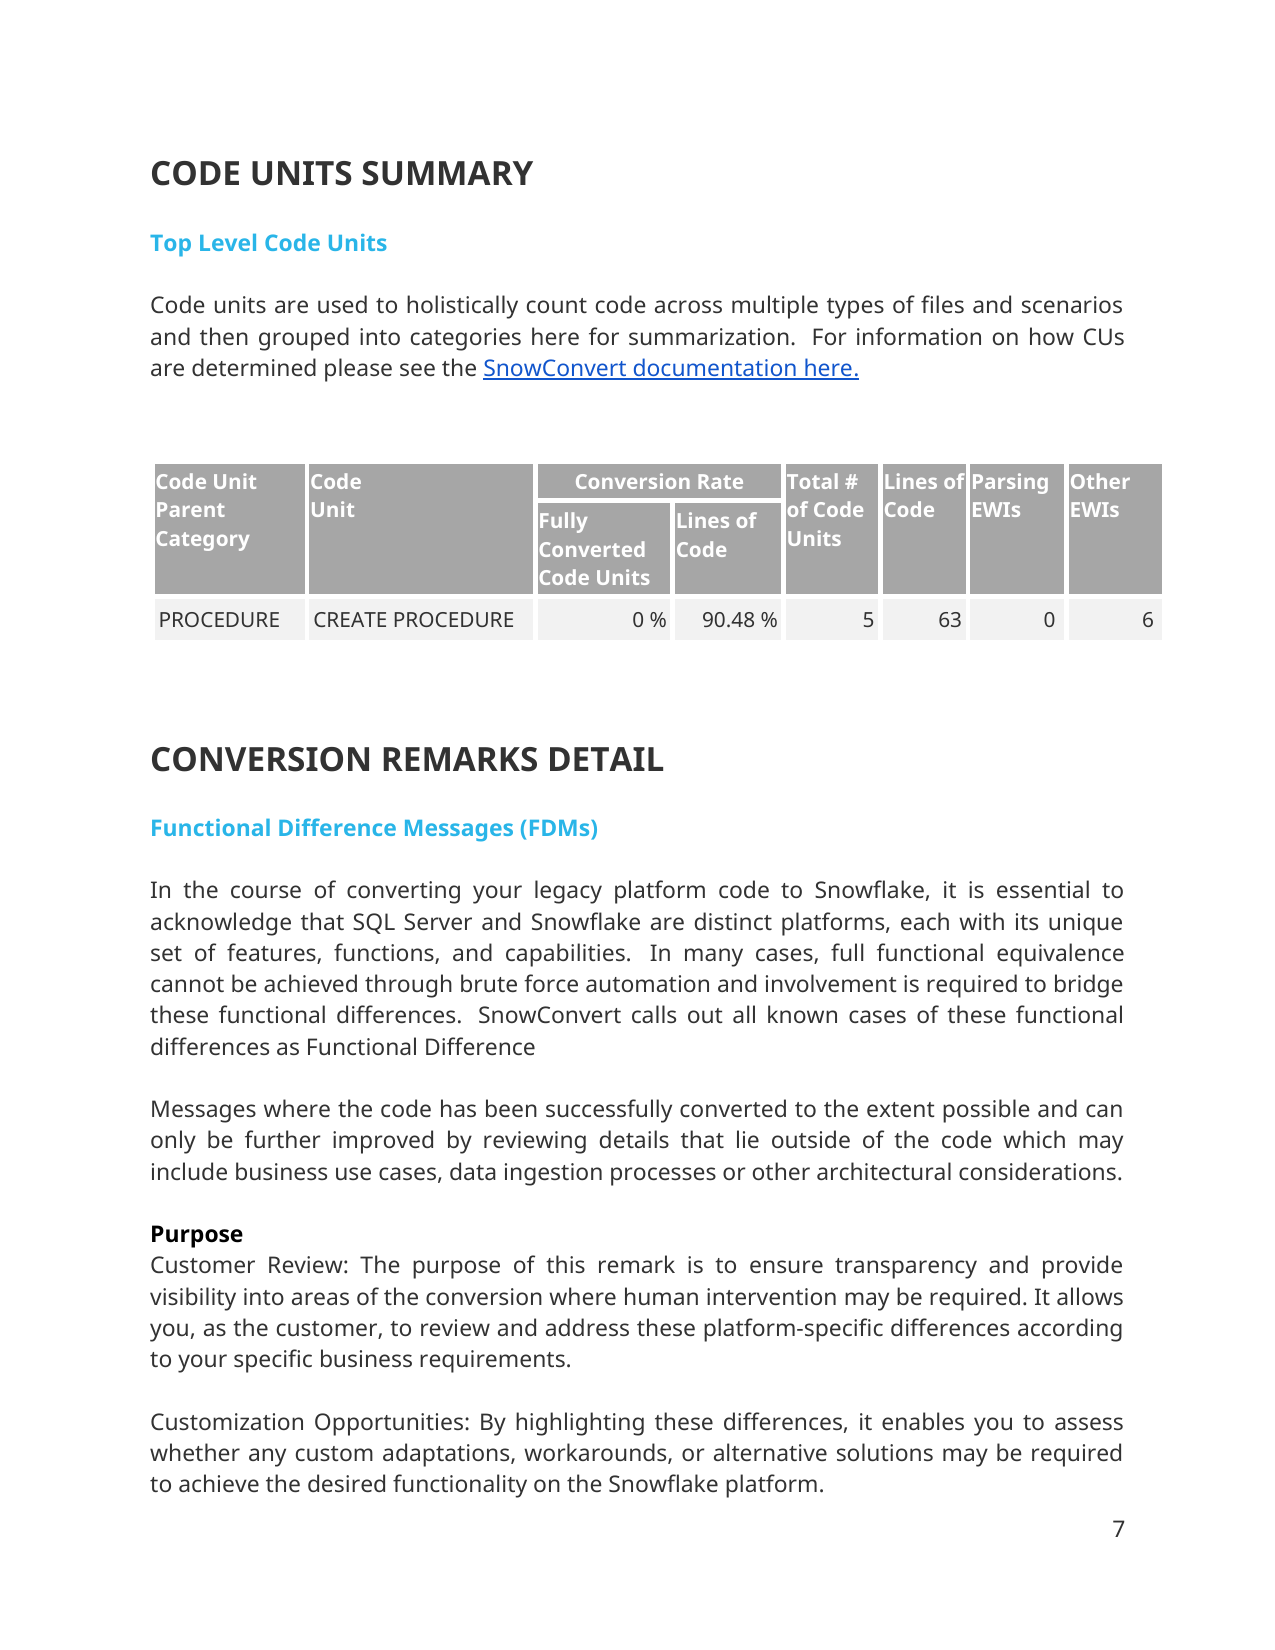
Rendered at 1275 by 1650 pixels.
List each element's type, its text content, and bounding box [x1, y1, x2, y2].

text Customization Opportunities: By highlighting these differences, it enables you to assess whether any custom adaptations, workarounds, or alternative solutions may be required to achieve the desired functionality on the Snowflake platform. [150, 1406, 1125, 1499]
subtitle CODE UNITS SUMMARY [150, 150, 1125, 195]
table_cell Fully Converted Code Units [538, 503, 670, 594]
subtitle CONVERSION REMARKS DETAIL [150, 735, 1125, 781]
subtitle Top Level Code Units [150, 227, 1125, 258]
text Customer Review: The purpose of this remark is to ensure transparency and provide visibility into areas of the conversion where human intervention may be required. It allows you, as the customer, to review and address these platform-specific differences according to your specific business requirements. [150, 1249, 1125, 1374]
subtitle Functional Difference Messages (FDMs) [150, 812, 1125, 843]
text In the course of converting your legacy platform code to Snowflake, it is essential to acknowledge that SQL Server and Snowflake are distinct platforms, each with its unique set of features, functions, and capabilities. In many cases, full functional equivalence cannot be achieved through brute force automation and involvement is required to bridge these functional differences. SnowConvert calls out all known cases of these functional differences as Functional Difference [150, 874, 1125, 1062]
table_header Other EWIs [1069, 464, 1162, 594]
table_cell 63 [883, 599, 966, 640]
table_header Code Unit Parent Category [155, 464, 305, 594]
table_cell PROCEDURE [155, 599, 305, 640]
table_cell CREATE PROCEDURE [309, 599, 533, 640]
subtitle Purpose [150, 1218, 1125, 1249]
text Messages where the code has been successfully converted to the extent possible and can only be further improved by reviewing details that lie outside of the code which may include business use cases, data ingestion processes or other architectural considerations. [150, 1093, 1125, 1187]
table_header Code Unit [309, 464, 533, 594]
table_cell 6 [1069, 599, 1162, 640]
table_header Parsing EWIs [970, 464, 1064, 594]
table_cell Lines of Code [675, 503, 781, 594]
table_cell 5 [786, 599, 878, 640]
table_header Total # of Code Units [786, 464, 878, 594]
table_cell 0 % [538, 599, 670, 640]
table_cell 90.48 % [675, 599, 781, 640]
text Code units are used to holistically count code across multiple types of files and scenarios and then grouped into categories here for summarization. For information on how CUs are determined please see the SnowConvert documentation here. [150, 289, 1125, 383]
table_header Lines of Code [883, 464, 966, 594]
table_header Conversion Rate [538, 464, 781, 498]
table_cell 0 [970, 599, 1064, 640]
